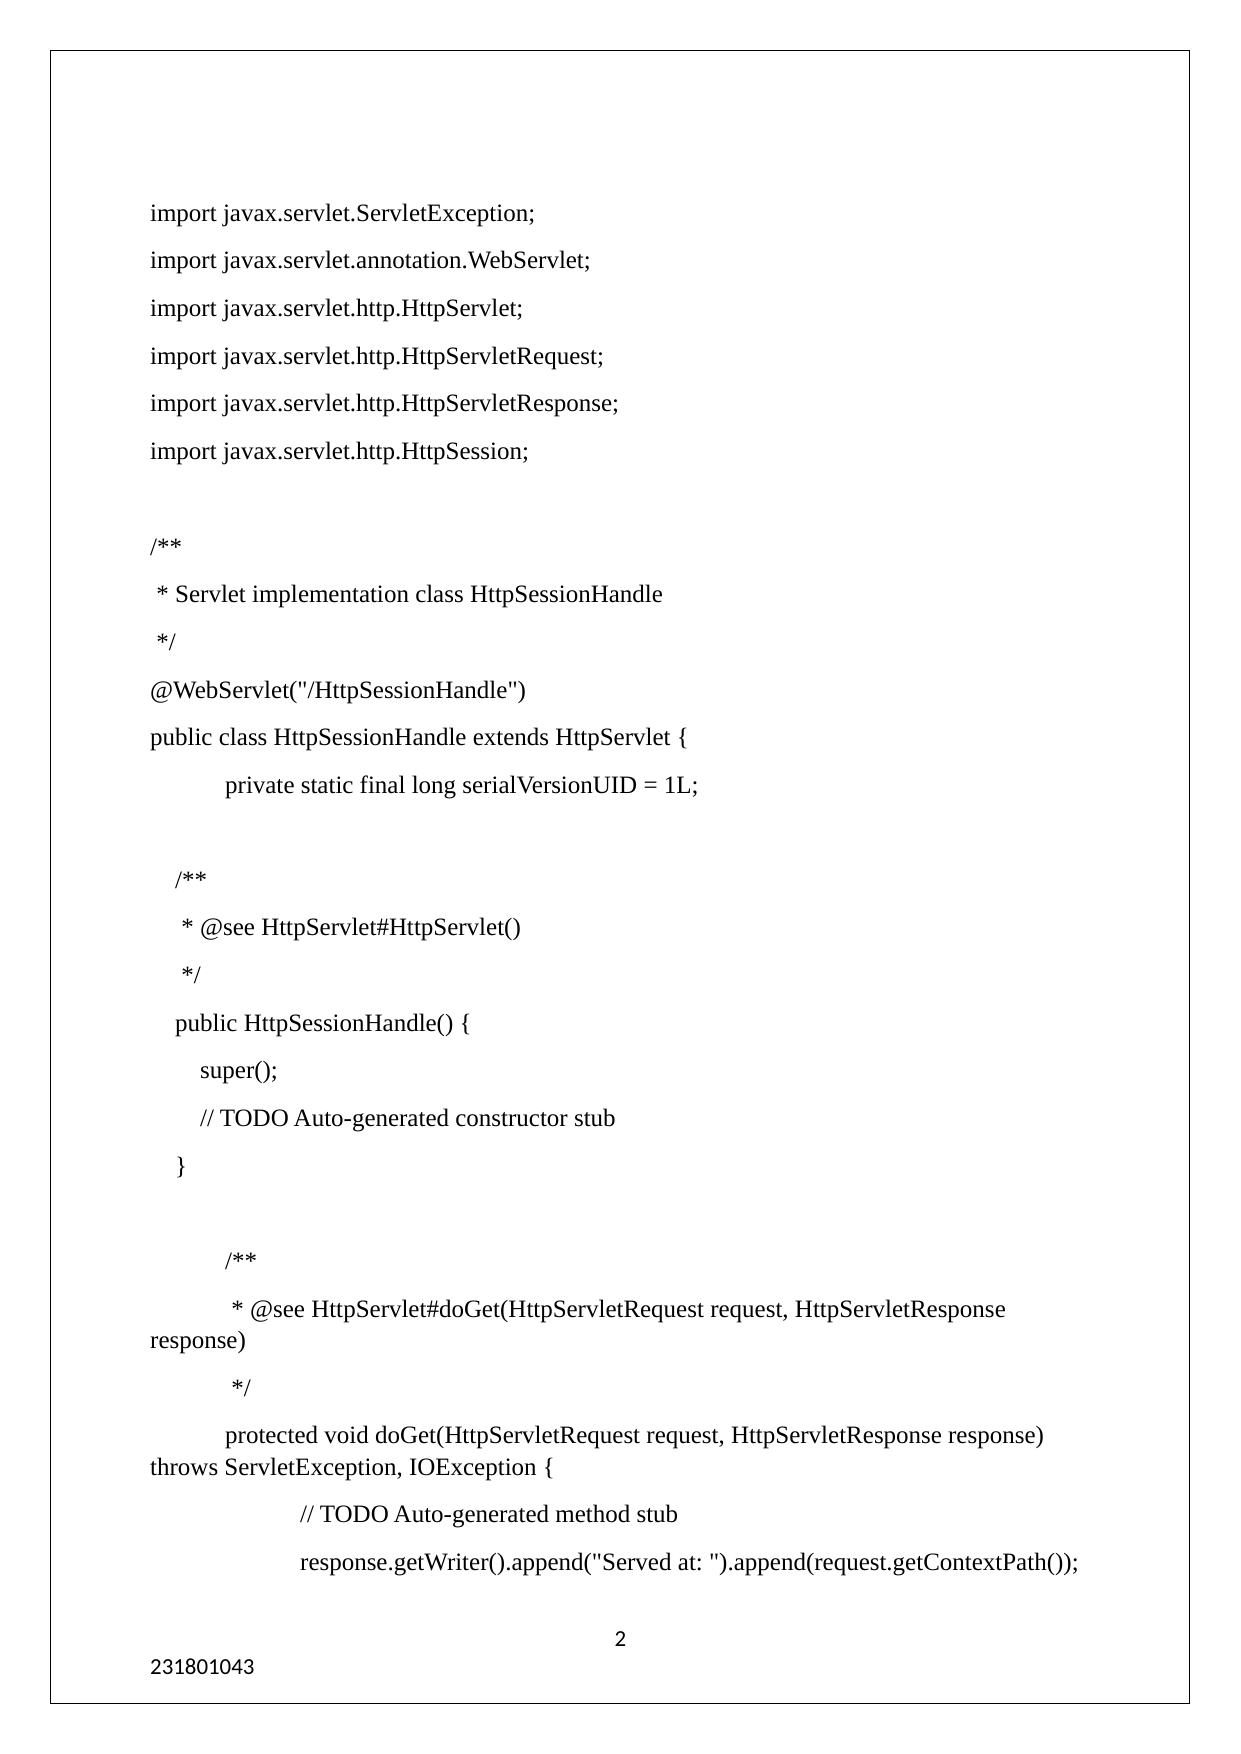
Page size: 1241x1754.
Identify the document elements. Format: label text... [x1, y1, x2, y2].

text */ [150, 960, 1090, 989]
text private static final long serialVersionUID = 1L; [150, 770, 1090, 799]
text // TODO Auto-generated method stub [150, 1499, 1090, 1528]
text import javax.servlet.http.HttpSession; [150, 436, 1090, 465]
text @WebServlet("/HttpSessionHandle") [150, 675, 1090, 703]
text public HttpSessionHandle() { [150, 1008, 1090, 1037]
text // TODO Auto-generated constructor stub [150, 1103, 1090, 1132]
text response.getWriter().append("Served at: ").append(request.getContextPath()); [150, 1547, 1090, 1576]
text import javax.servlet.ServletException; [150, 198, 1090, 226]
text import javax.servlet.http.HttpServletResponse; [150, 388, 1090, 417]
text /** [150, 532, 1090, 560]
text import javax.servlet.http.HttpServletRequest; [150, 341, 1090, 369]
text /** [150, 1246, 1090, 1275]
text */ [150, 627, 1090, 656]
text protected void doGet(HttpServletRequest request, HttpServletResponse response) throws ServletException, IOException { [150, 1421, 1090, 1480]
text super(); [150, 1056, 1090, 1084]
text */ [150, 1373, 1090, 1402]
text public class HttpSessionHandle extends HttpServlet { [150, 722, 1090, 751]
text } [150, 1151, 1090, 1180]
text import javax.servlet.annotation.WebServlet; [150, 245, 1090, 274]
text import javax.servlet.http.HttpServlet; [150, 293, 1090, 322]
text * @see HttpServlet#HttpServlet() [150, 912, 1090, 941]
text * Servlet implementation class HttpSessionHandle [150, 579, 1090, 608]
text * @see HttpServlet#doGet(HttpServletRequest request, HttpServletResponse response) [150, 1294, 1090, 1354]
text /** [150, 865, 1090, 893]
